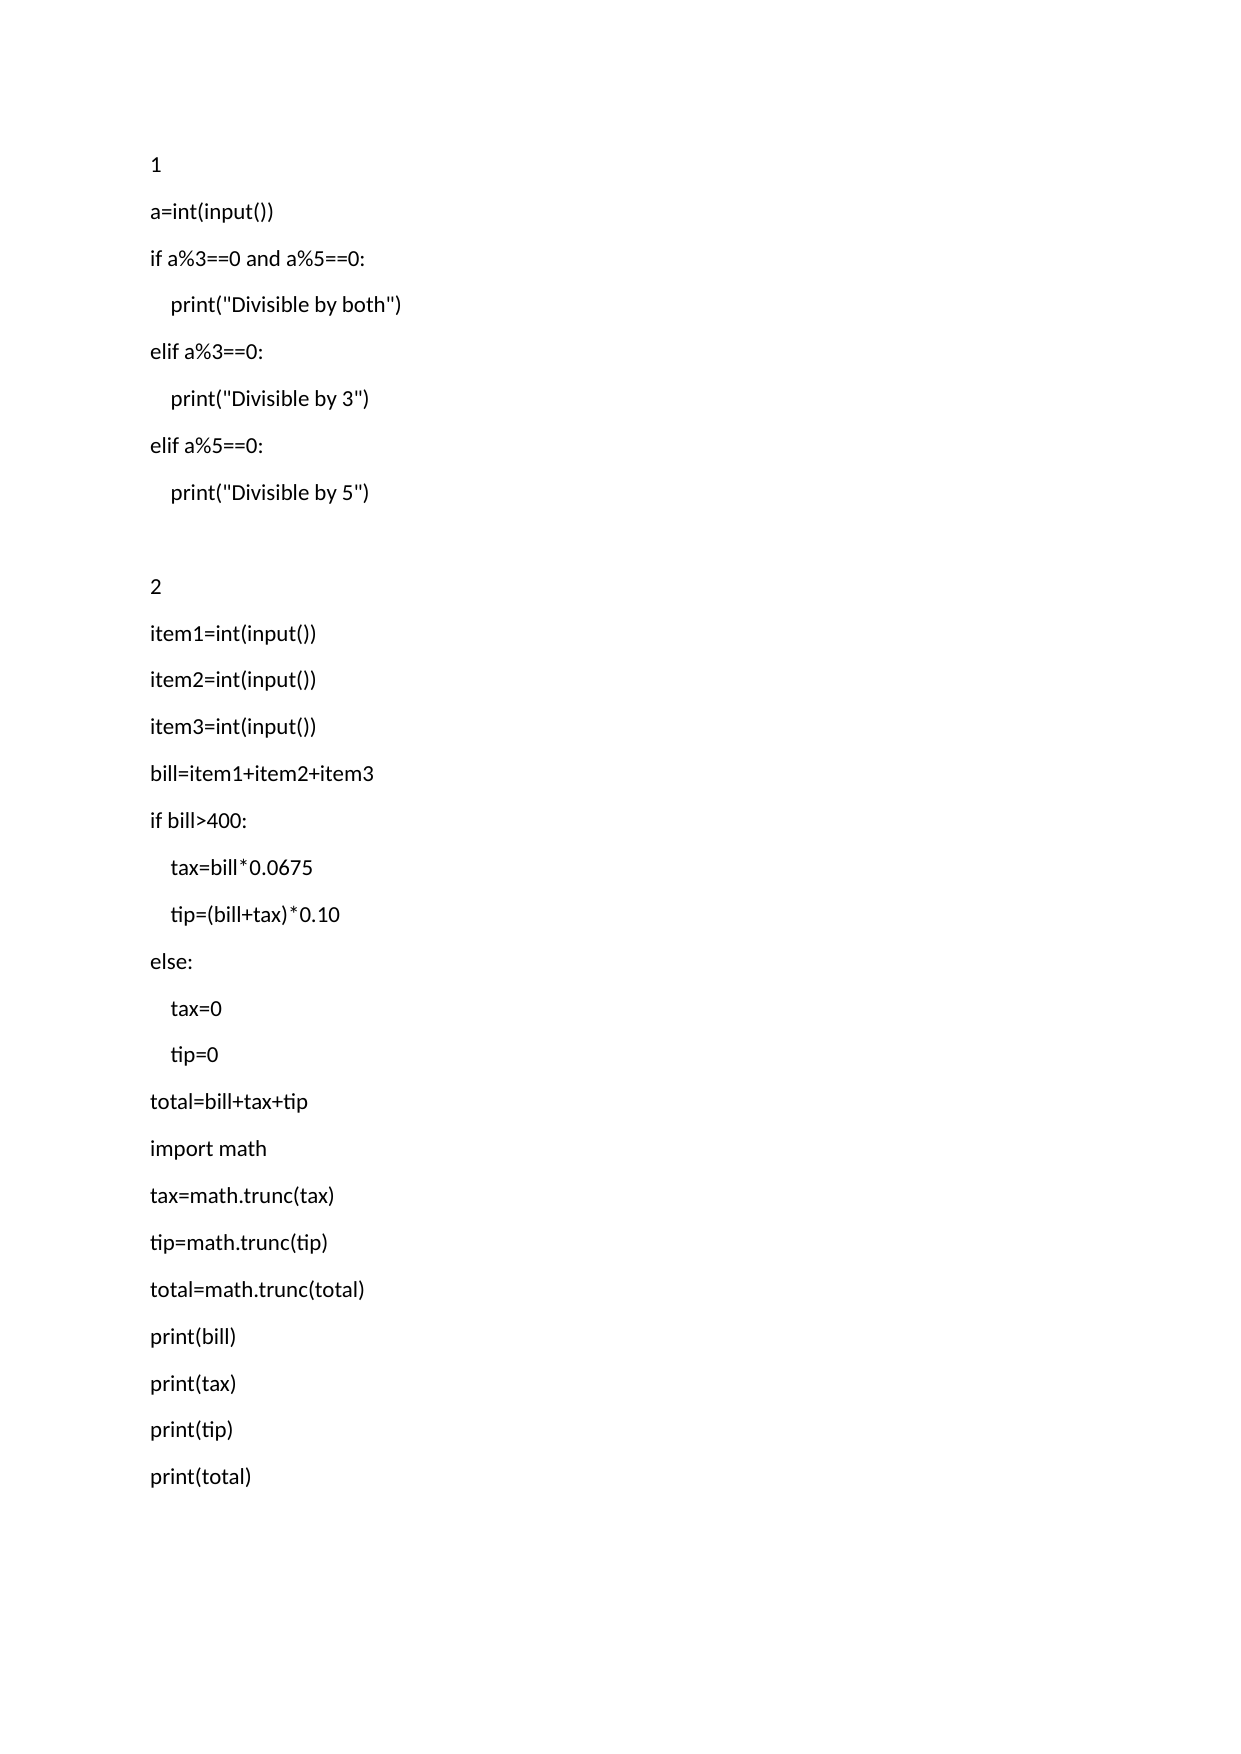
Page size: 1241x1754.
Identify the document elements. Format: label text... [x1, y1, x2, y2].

text total=math.trunc(total) [150, 1275, 1090, 1303]
text print("Divisible by both") [150, 291, 1090, 319]
text tax=0 [150, 994, 1090, 1022]
text item2=int(input()) [150, 666, 1090, 694]
text a=int(input()) [150, 197, 1090, 225]
text print("Divisible by 5") [150, 478, 1090, 506]
text 1 [150, 150, 1090, 178]
text elif a%3==0: [150, 337, 1090, 366]
text if bill>400: [150, 806, 1090, 834]
text bill=item1+item2+item3 [150, 759, 1090, 787]
text print(total) [150, 1462, 1090, 1491]
text print("Divisible by 3") [150, 384, 1090, 412]
text print(bill) [150, 1322, 1090, 1350]
text else: [150, 947, 1090, 975]
text tip=math.trunc(tip) [150, 1228, 1090, 1256]
text item3=int(input()) [150, 712, 1090, 741]
text 2 [150, 572, 1090, 600]
text import math [150, 1134, 1090, 1162]
text print(tip) [150, 1416, 1090, 1444]
text elif a%5==0: [150, 431, 1090, 459]
text print(tax) [150, 1369, 1090, 1397]
text tax=bill*0.0675 [150, 853, 1090, 881]
text if a%3==0 and a%5==0: [150, 244, 1090, 272]
text tip=0 [150, 1041, 1090, 1069]
text tax=math.trunc(tax) [150, 1181, 1090, 1209]
text item1=int(input()) [150, 619, 1090, 647]
text tip=(bill+tax)*0.10 [150, 900, 1090, 928]
text total=bill+tax+tip [150, 1087, 1090, 1116]
